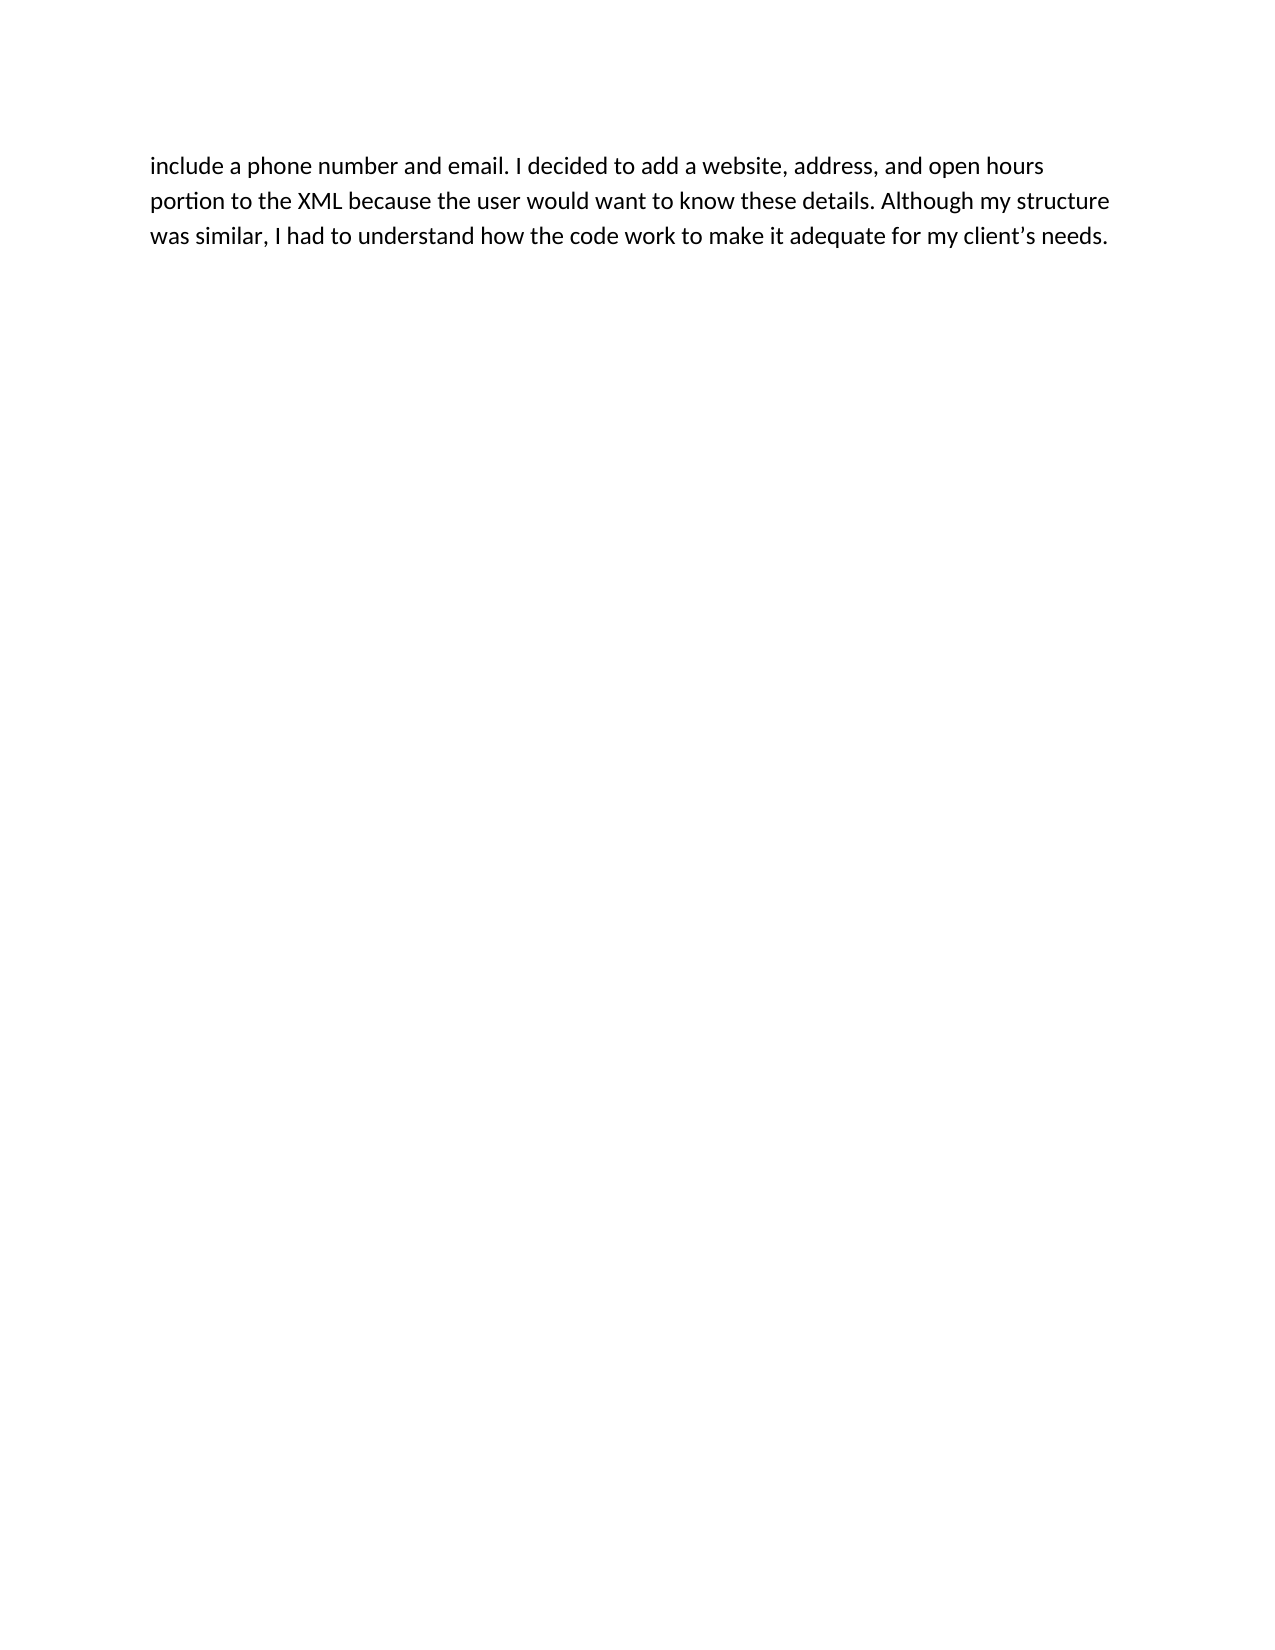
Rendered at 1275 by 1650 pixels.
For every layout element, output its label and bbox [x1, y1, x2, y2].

text [150, 150, 1125, 251]
